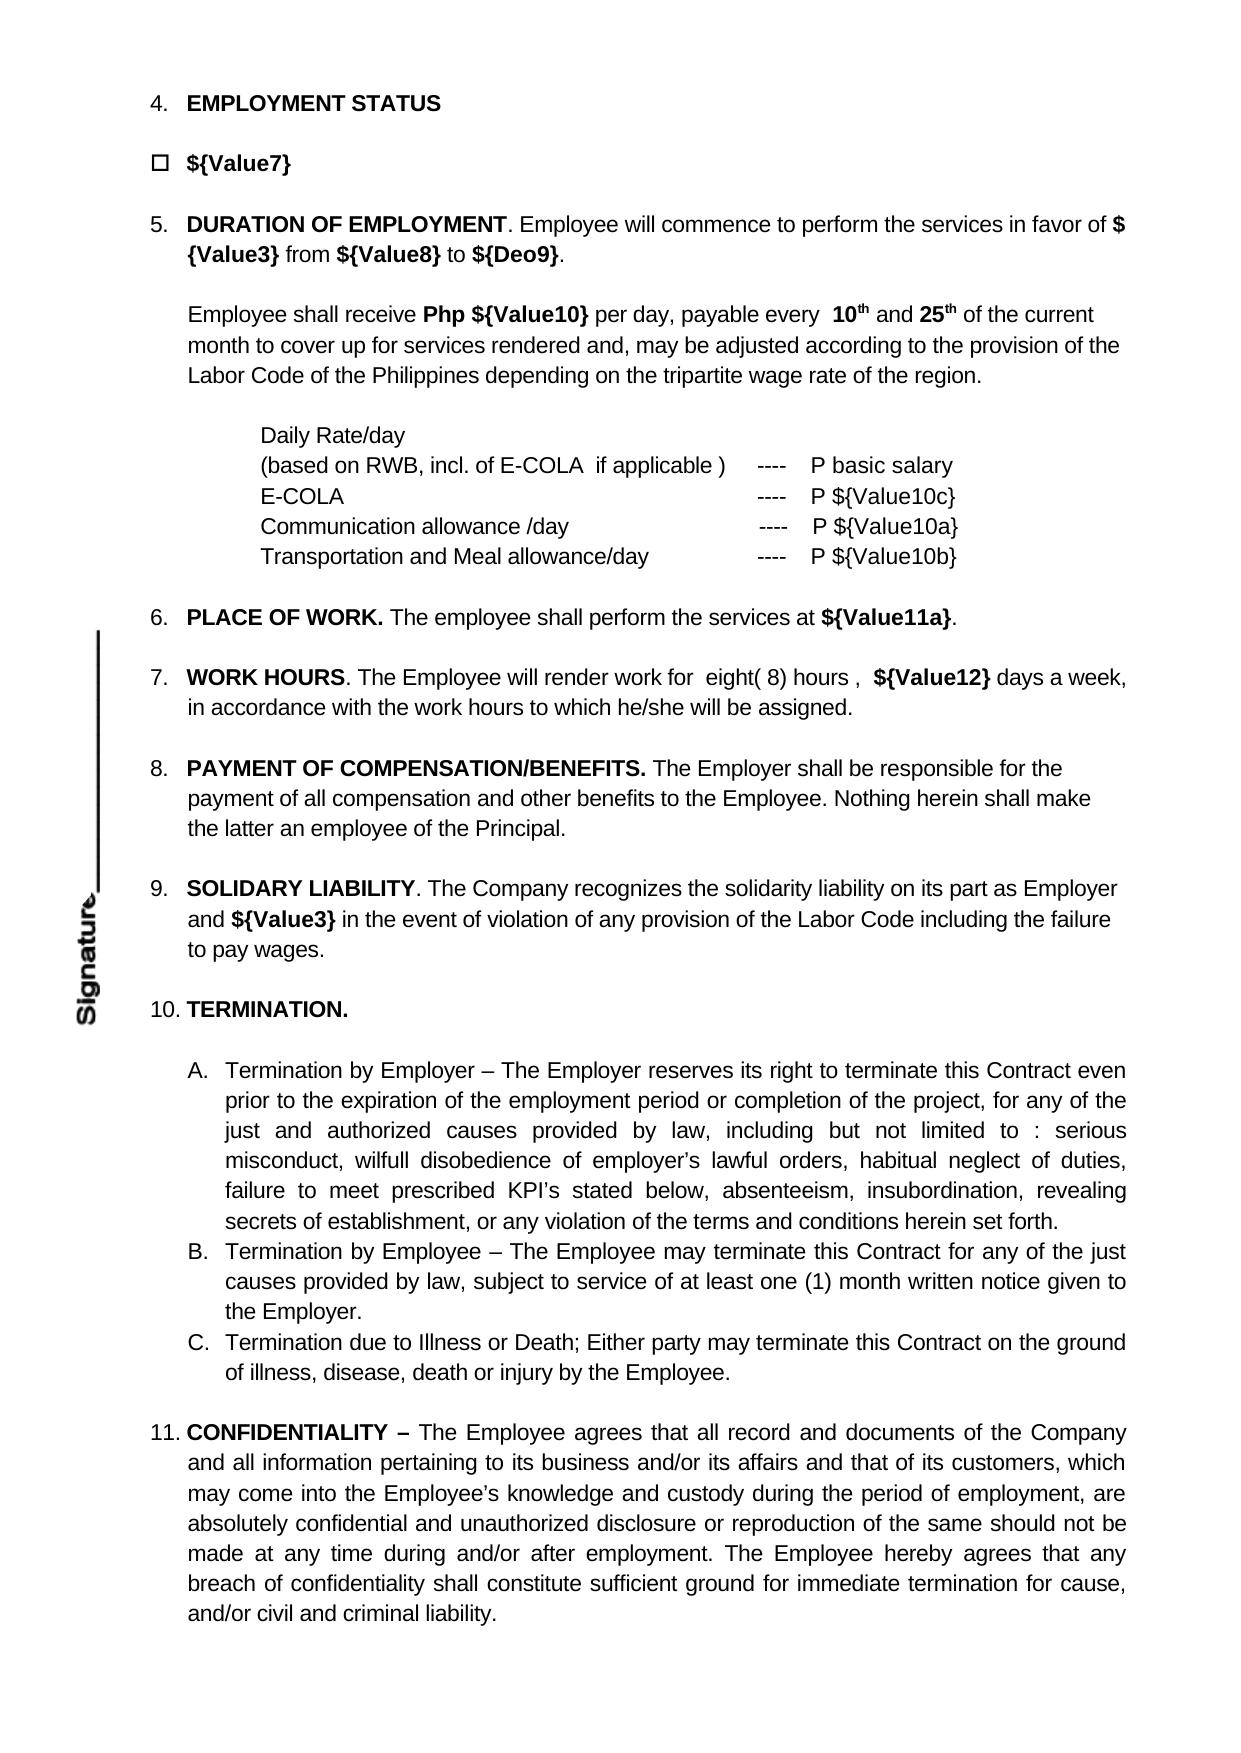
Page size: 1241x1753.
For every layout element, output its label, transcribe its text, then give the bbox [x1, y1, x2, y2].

text Employee shall receive Php ${Value10} per day, payable every 10th and 25th of the current month to cover up for services rendered and, may be adjusted according to the provision of the Labor Code of the Philippines depending on the tripartite wage rate of the region. [187, 301, 1128, 388]
list Termination by Employer – The Employer reserves its right to terminate this Contract even prior to the expiration of the employment period or completion of the project, for any of the just and authorized causes provided by law, including but not limited to : serious misconduct, wilfull disobedience of employer’s lawful orders, habitual neglect of duties, failure to meet prescribed KPI’s stated below, absenteeism, insubordination, revealing secrets of establishment, or any violation of the terms and conditions herein set forth. [187, 1057, 1128, 1234]
list EMPLOYMENT STATUS [150, 90, 1128, 116]
picture [75, 629, 99, 1024]
text Transportation and Meal allowance/day ---- P ${Value10b} [187, 543, 1128, 569]
list DURATION OF EMPLOYMENT. Employee will commence to perform the services in favor of ${Value3} from ${Value8} to ${Deo9}. [150, 211, 1128, 267]
list SOLIDARY LIABILITY. The Company recognizes the solidarity liability on its part as Employer and ${Value3} in the event of violation of any provision of the Labor Code including the failure to pay wages. [150, 875, 1128, 962]
list WORK HOURS. The Employee will render work for eight( 8) hours , ${Value12} days a week, in accordance with the work hours to which he/she will be assigned. [150, 664, 1128, 721]
text Daily Rate/day [187, 422, 1128, 449]
list ${Value7} [150, 150, 1128, 177]
list Termination by Employee – The Employee may terminate this Contract for any of the just causes provided by law, subject to service of at least one (1) month written notice given to the Employer. [187, 1238, 1128, 1325]
list PLACE OF WORK. The employee shall perform the services at ${Value11a}. [150, 603, 1128, 630]
list TERMINATION. [150, 996, 1128, 1023]
text Communication allowance /day ---- P ${Value10a} [187, 513, 1128, 539]
list CONFIDENTIALITY – The Employee agrees that all record and documents of the Company and all information pertaining to its business and/or its affairs and that of its customers, which may come into the Employee’s knowledge and custody during the period of employment, are absolutely confidential and unauthorized disclosure or reproduction of the same should not be made at any time during and/or after employment. The Employee hereby agrees that any breach of confidentiality shall constitute sufficient ground for immediate termination for cause, and/or civil and criminal liability. [150, 1419, 1128, 1627]
list PAYMENT OF COMPENSATION/BENEFITS. The Employer shall be responsible for the payment of all compensation and other benefits to the Employee. Nothing herein shall make the latter an employee of the Principal. [150, 754, 1128, 841]
text (based on RWB, incl. of E-COLA if applicable ) ---- P basic salary [187, 452, 1128, 479]
text E-COLA ---- P ${Value10c} [187, 483, 1128, 509]
list Termination due to Illness or Death; Either party may terminate this Contract on the ground of illness, disease, death or injury by the Employee. [187, 1328, 1128, 1385]
